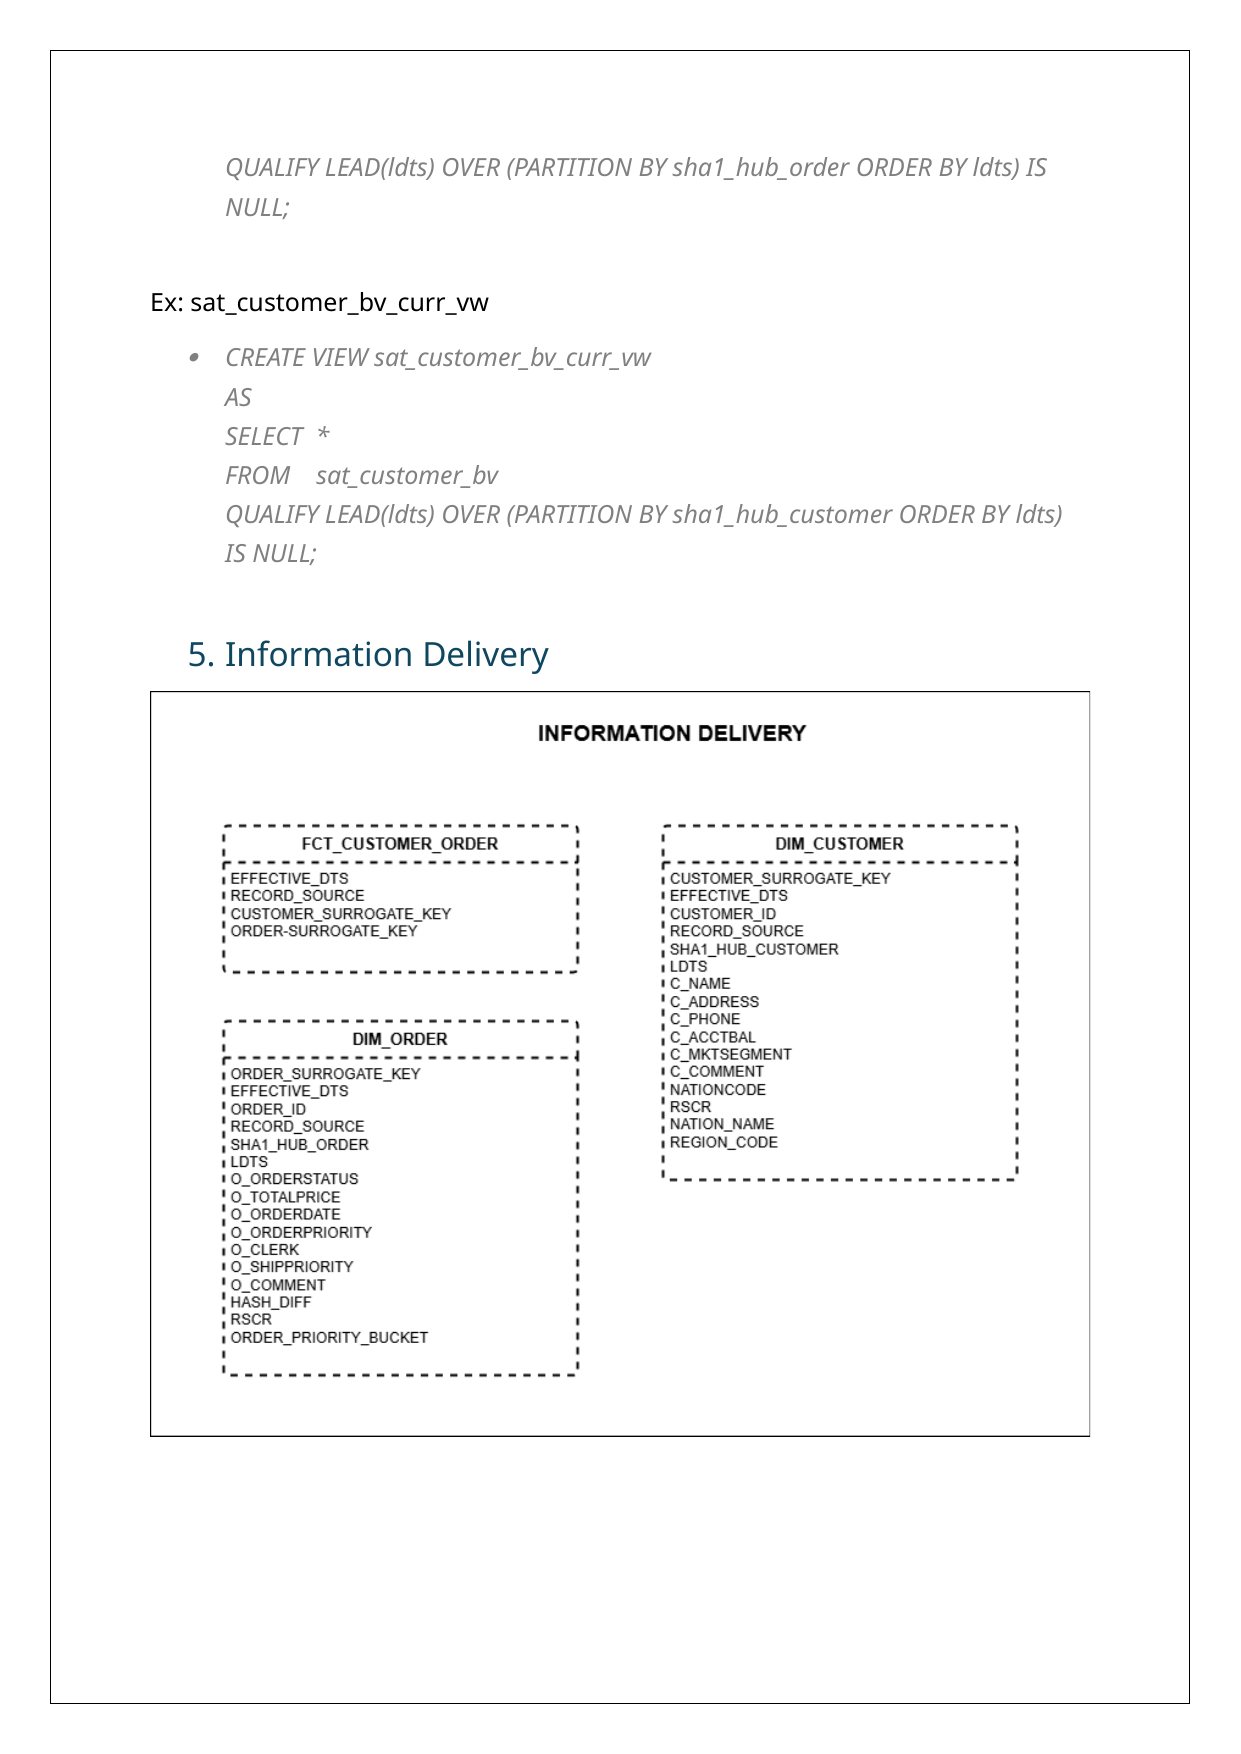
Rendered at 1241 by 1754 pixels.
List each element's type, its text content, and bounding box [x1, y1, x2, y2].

text FROM sat_customer_bv [225, 457, 1090, 492]
picture [150, 691, 1091, 1437]
list CREATE VIEW sat_customer_bv_curr_vw [187, 340, 1090, 374]
text Ex: sat_customer_bv_curr_vw [150, 284, 1090, 318]
subtitle Information Delivery [187, 631, 1090, 676]
text SELECT * [225, 418, 1090, 452]
text QUALIFY LEAD(ldts) OVER (PARTITION BY sha1_hub_order ORDER BY ldts) IS NULL; [225, 150, 1090, 223]
text AS [225, 379, 1090, 413]
text QUALIFY LEAD(ldts) OVER (PARTITION BY sha1_hub_customer ORDER BY ldts) IS NULL; [225, 497, 1090, 570]
